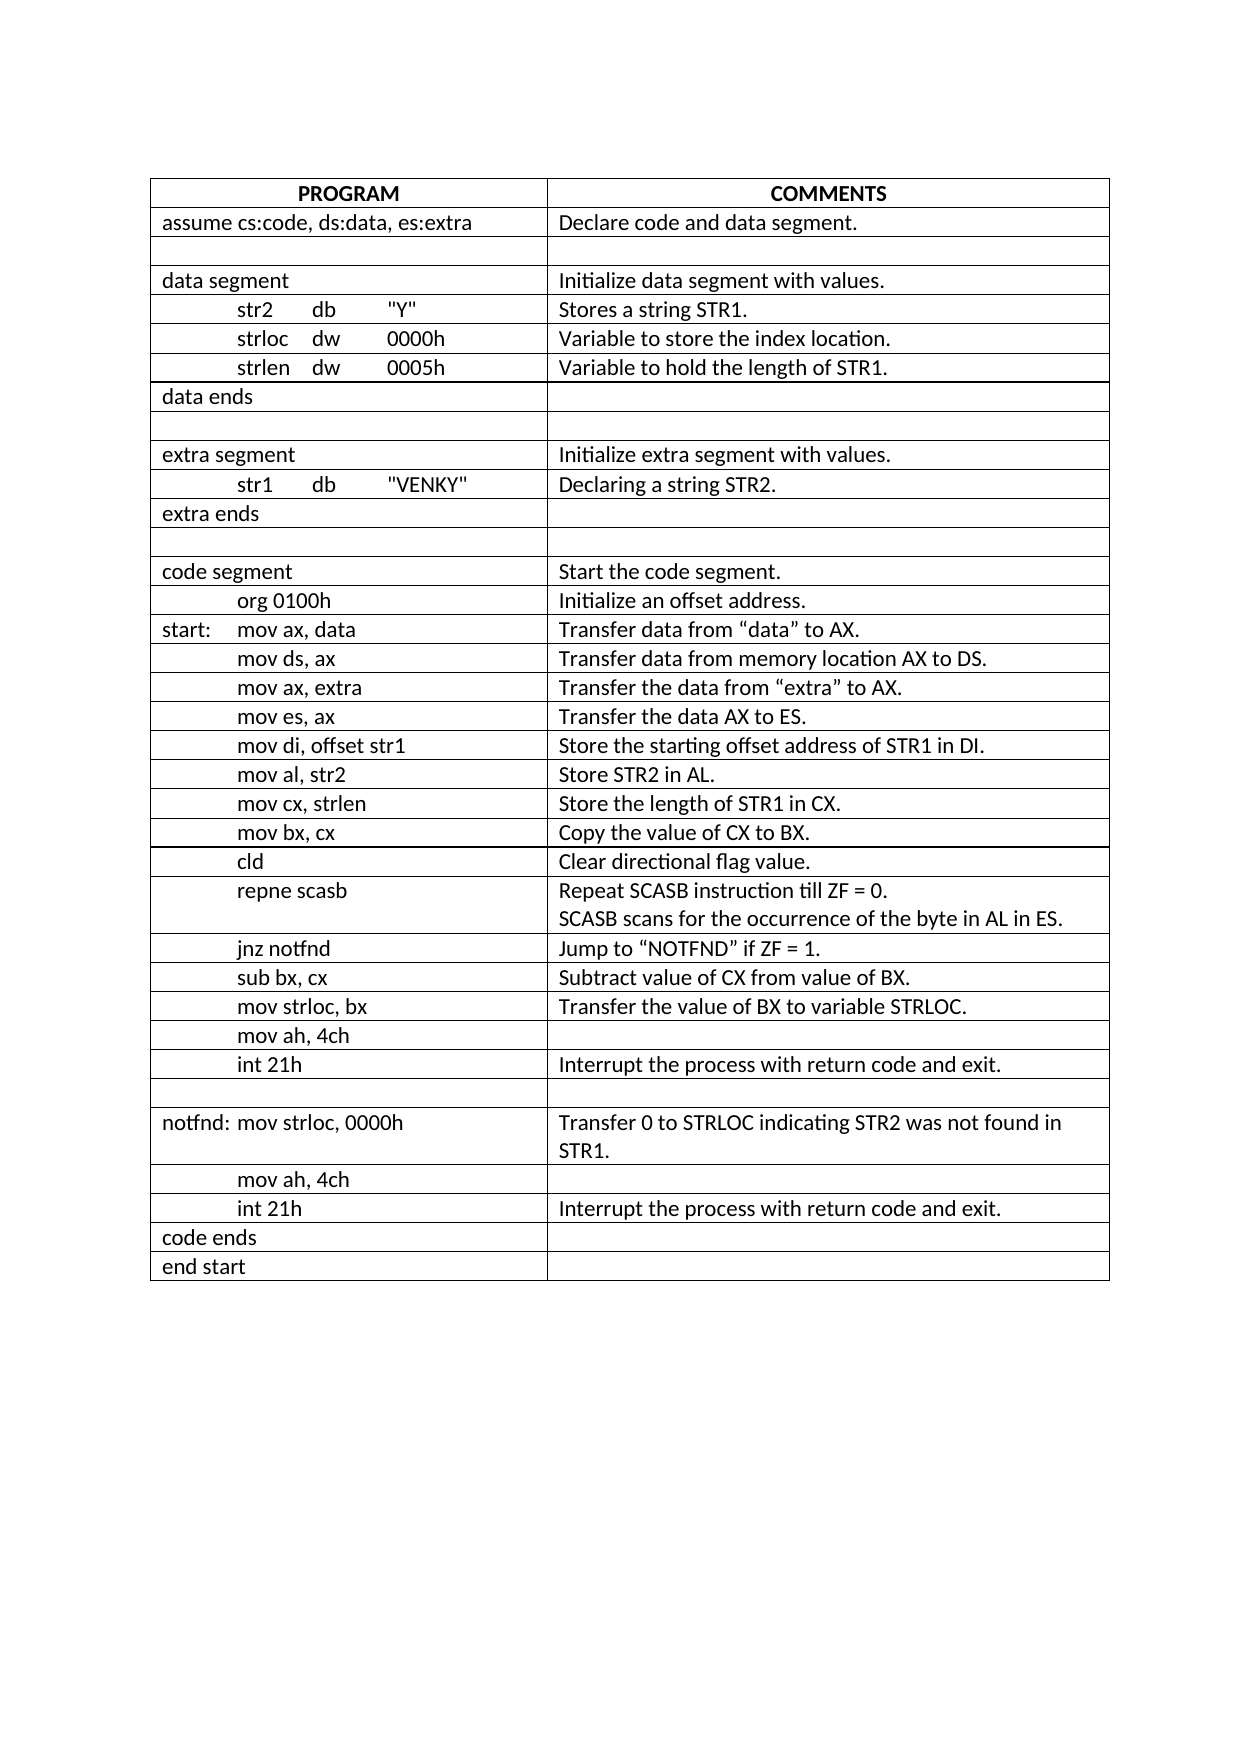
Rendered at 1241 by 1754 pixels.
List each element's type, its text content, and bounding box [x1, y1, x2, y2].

table_cell Transfer the data from “extra” to AX. [548, 673, 1109, 701]
table_cell data ends [151, 383, 547, 411]
table_cell Jump to “NOTFND” if ZF = 1. [548, 934, 1109, 962]
table_cell Transfer the data AX to ES. [548, 702, 1109, 730]
table_cell mov es, ax [151, 702, 547, 730]
table_cell notfnd: mov strloc, 0000h [151, 1108, 547, 1164]
table_cell mov ds, ax [151, 644, 547, 672]
table_cell str1 db "VENKY" [151, 470, 547, 498]
table_cell Copy the value of CX to BX. [548, 819, 1109, 846]
table_cell [548, 1165, 1109, 1193]
table_cell Variable to store the index location. [548, 324, 1109, 352]
table_cell Start the code segment. [548, 557, 1109, 585]
table_cell [548, 528, 1109, 556]
table_cell code ends [151, 1223, 547, 1251]
table_cell Transfer data from memory location AX to DS. [548, 644, 1109, 672]
table_cell Interrupt the process with return code and exit. [548, 1050, 1109, 1078]
table_cell mov di, offset str1 [151, 731, 547, 759]
table_cell [151, 412, 547, 439]
table_cell int 21h [151, 1194, 547, 1222]
table_cell org 0100h [151, 586, 547, 614]
table_cell Transfer 0 to STRLOC indicating STR2 was not found in STR1. [548, 1108, 1109, 1164]
table_header COMMENTS [548, 179, 1109, 207]
table_cell cld [151, 848, 547, 876]
table_cell [548, 1079, 1109, 1107]
table_header PROGRAM [151, 179, 547, 207]
table_cell mov bx, cx [151, 819, 547, 846]
table_cell repne scasb [151, 877, 547, 933]
table_cell Clear directional flag value. [548, 848, 1109, 876]
table_cell Declare code and data segment. [548, 208, 1109, 236]
table_cell end start [151, 1252, 547, 1280]
table_cell assume cs:code, ds:data, es:extra [151, 208, 547, 236]
table_cell strlen dw 0005h [151, 354, 547, 381]
table_cell Initialize an offset address. [548, 586, 1109, 614]
table_cell sub bx, cx [151, 963, 547, 991]
table_cell [548, 383, 1109, 411]
table_cell Stores a string STR1. [548, 295, 1109, 323]
table_cell [151, 528, 547, 556]
table_cell [548, 1252, 1109, 1280]
table_cell mov ax, extra [151, 673, 547, 701]
table_cell Interrupt the process with return code and exit. [548, 1194, 1109, 1222]
table_cell Repeat SCASB instruction till ZF = 0. SCASB scans for the occurrence of the byte in AL in ES. [548, 877, 1109, 933]
table_cell [548, 1223, 1109, 1251]
table_cell [548, 237, 1109, 265]
table_cell int 21h [151, 1050, 547, 1078]
table_cell [548, 1021, 1109, 1049]
table_cell Initialize data segment with values. [548, 266, 1109, 294]
table_cell data segment [151, 266, 547, 294]
table_cell jnz notfnd [151, 934, 547, 962]
table_cell mov al, str2 [151, 760, 547, 788]
table_cell mov strloc, bx [151, 992, 547, 1020]
table_cell Store STR2 in AL. [548, 760, 1109, 788]
table_cell code segment [151, 557, 547, 585]
table_cell str2 db "Y" [151, 295, 547, 323]
table_cell start: mov ax, data [151, 615, 547, 643]
table_cell mov cx, strlen [151, 789, 547, 817]
table_cell mov ah, 4ch [151, 1165, 547, 1193]
table_cell strloc dw 0000h [151, 324, 547, 352]
table_cell [151, 1079, 547, 1107]
table_cell extra ends [151, 499, 547, 527]
table_cell Subtract value of CX from value of BX. [548, 963, 1109, 991]
table_cell Store the length of STR1 in CX. [548, 789, 1109, 817]
table_cell Transfer data from “data” to AX. [548, 615, 1109, 643]
table_cell Variable to hold the length of STR1. [548, 354, 1109, 381]
table_cell mov ah, 4ch [151, 1021, 547, 1049]
table_cell Declaring a string STR2. [548, 470, 1109, 498]
table_cell [151, 237, 547, 265]
table_cell Initialize extra segment with values. [548, 441, 1109, 469]
table_cell extra segment [151, 441, 547, 469]
table_cell Store the starting offset address of STR1 in DI. [548, 731, 1109, 759]
table_cell Transfer the value of BX to variable STRLOC. [548, 992, 1109, 1020]
table_cell [548, 499, 1109, 527]
table_cell [548, 412, 1109, 439]
